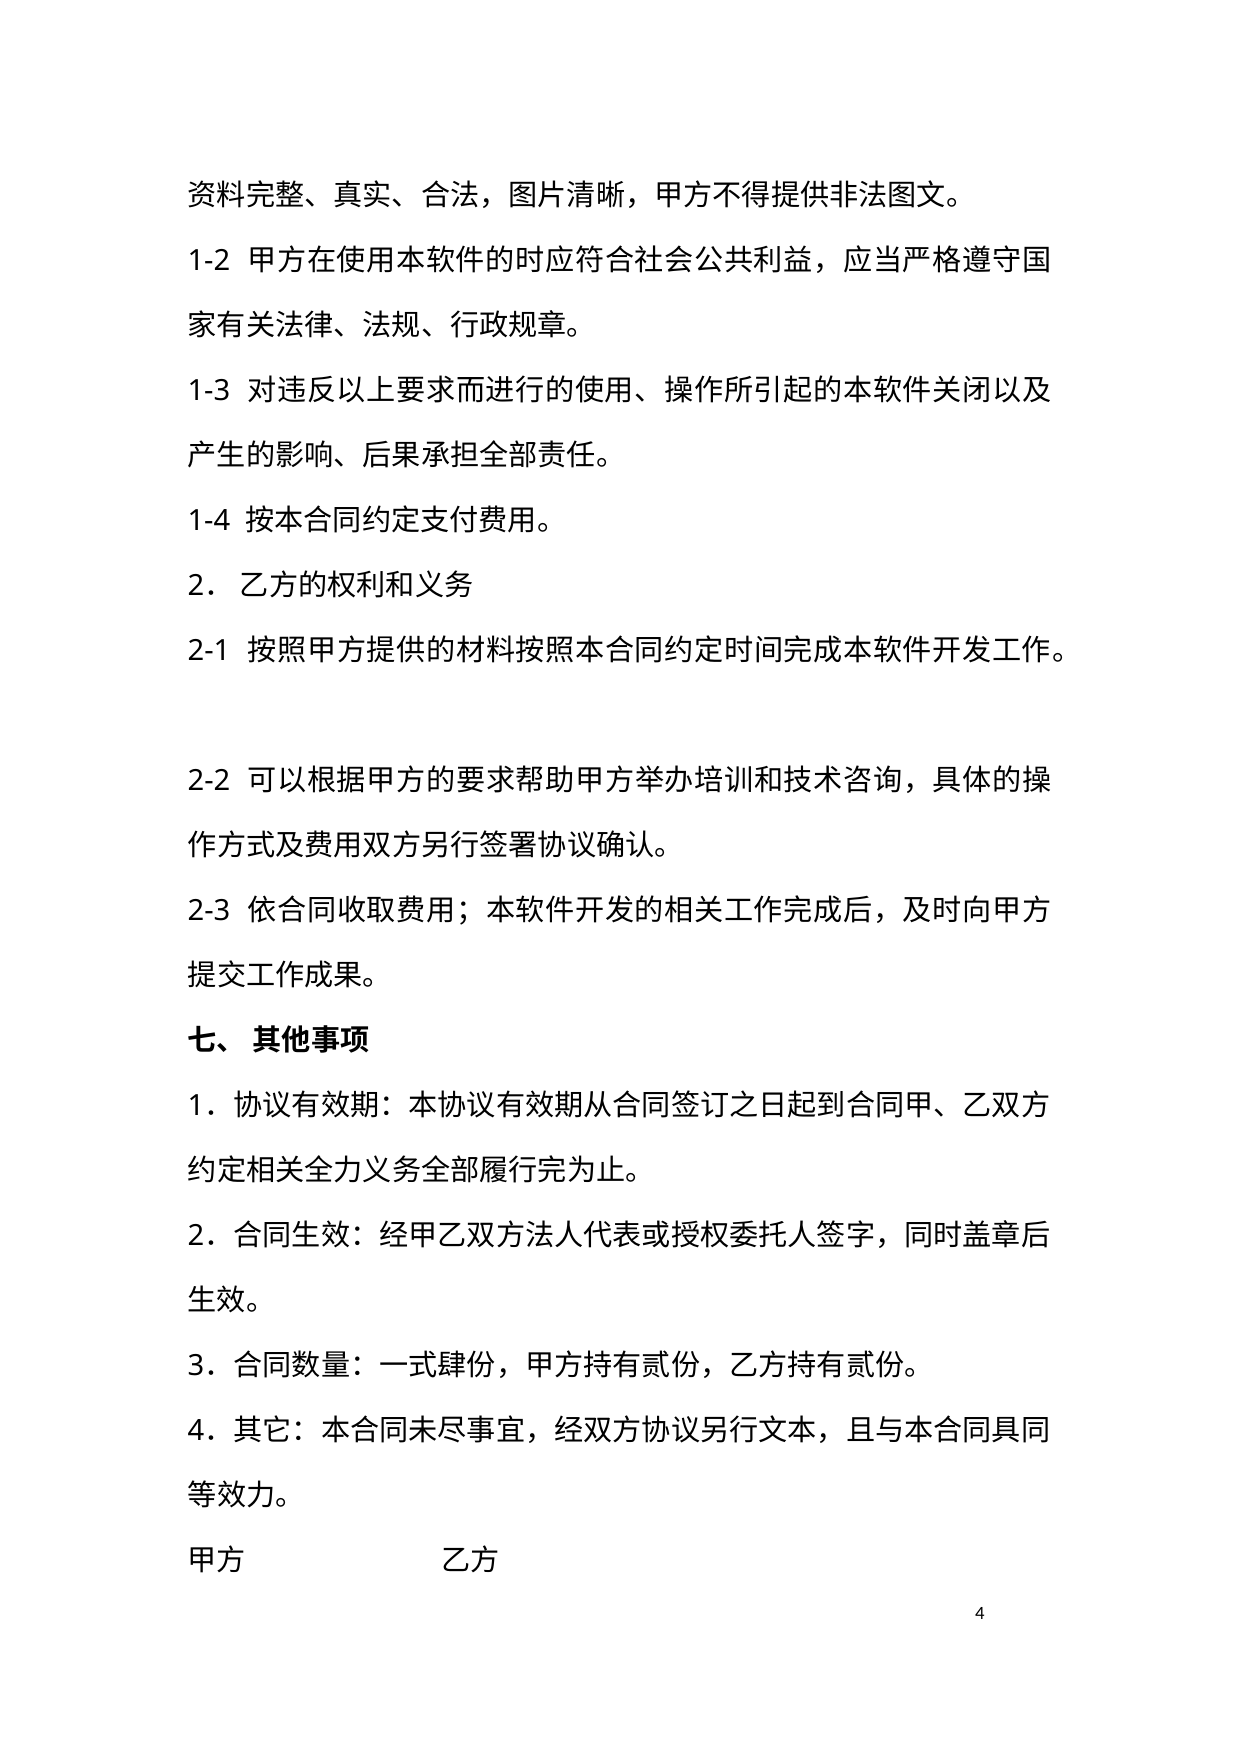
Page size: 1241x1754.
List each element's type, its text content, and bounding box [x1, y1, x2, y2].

text 2-3 依合同收取费用；本软件开发的相关工作完成后，及时向甲方提交工作成果。 [187, 876, 1053, 1006]
text 2．合同生效：经甲乙双方法人代表或授权委托人签字，同时盖章后生效。 [187, 1201, 1053, 1331]
text 甲方 乙方 [187, 1526, 1053, 1591]
text 1-3 对违反以上要求而进行的使用、操作所引起的本软件关闭以及产生的影响、后果承担全部责任。 [187, 356, 1053, 486]
text 1-4 按本合同约定支付费用。 [187, 486, 1053, 551]
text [187, 161, 1053, 226]
text 4．其它：本合同未尽事宜，经双方协议另行文本，且与本合同具同等效力。 [187, 1396, 1053, 1526]
text 七、 其他事项 [187, 1006, 1053, 1071]
text 3．合同数量：一式肆份，甲方持有贰份，乙方持有贰份。 [187, 1331, 1053, 1396]
text 1-2 甲方在使用本软件的时应符合社会公共利益，应当严格遵守国家有关法律、法规、行政规章。 [187, 226, 1053, 356]
text 2． 乙方的权利和义务 [187, 551, 1053, 616]
text 2-1 按照甲方提供的材料按照本合同约定时间完成本软件开发工作。 [187, 616, 1053, 746]
text 1．协议有效期：本协议有效期从合同签订之日起到合同甲、乙双方约定相关全力义务全部履行完为止。 [187, 1071, 1053, 1201]
text 2-2 可以根据甲方的要求帮助甲方举办培训和技术咨询，具体的操作方式及费用双方另行签署协议确认。 [187, 746, 1053, 876]
